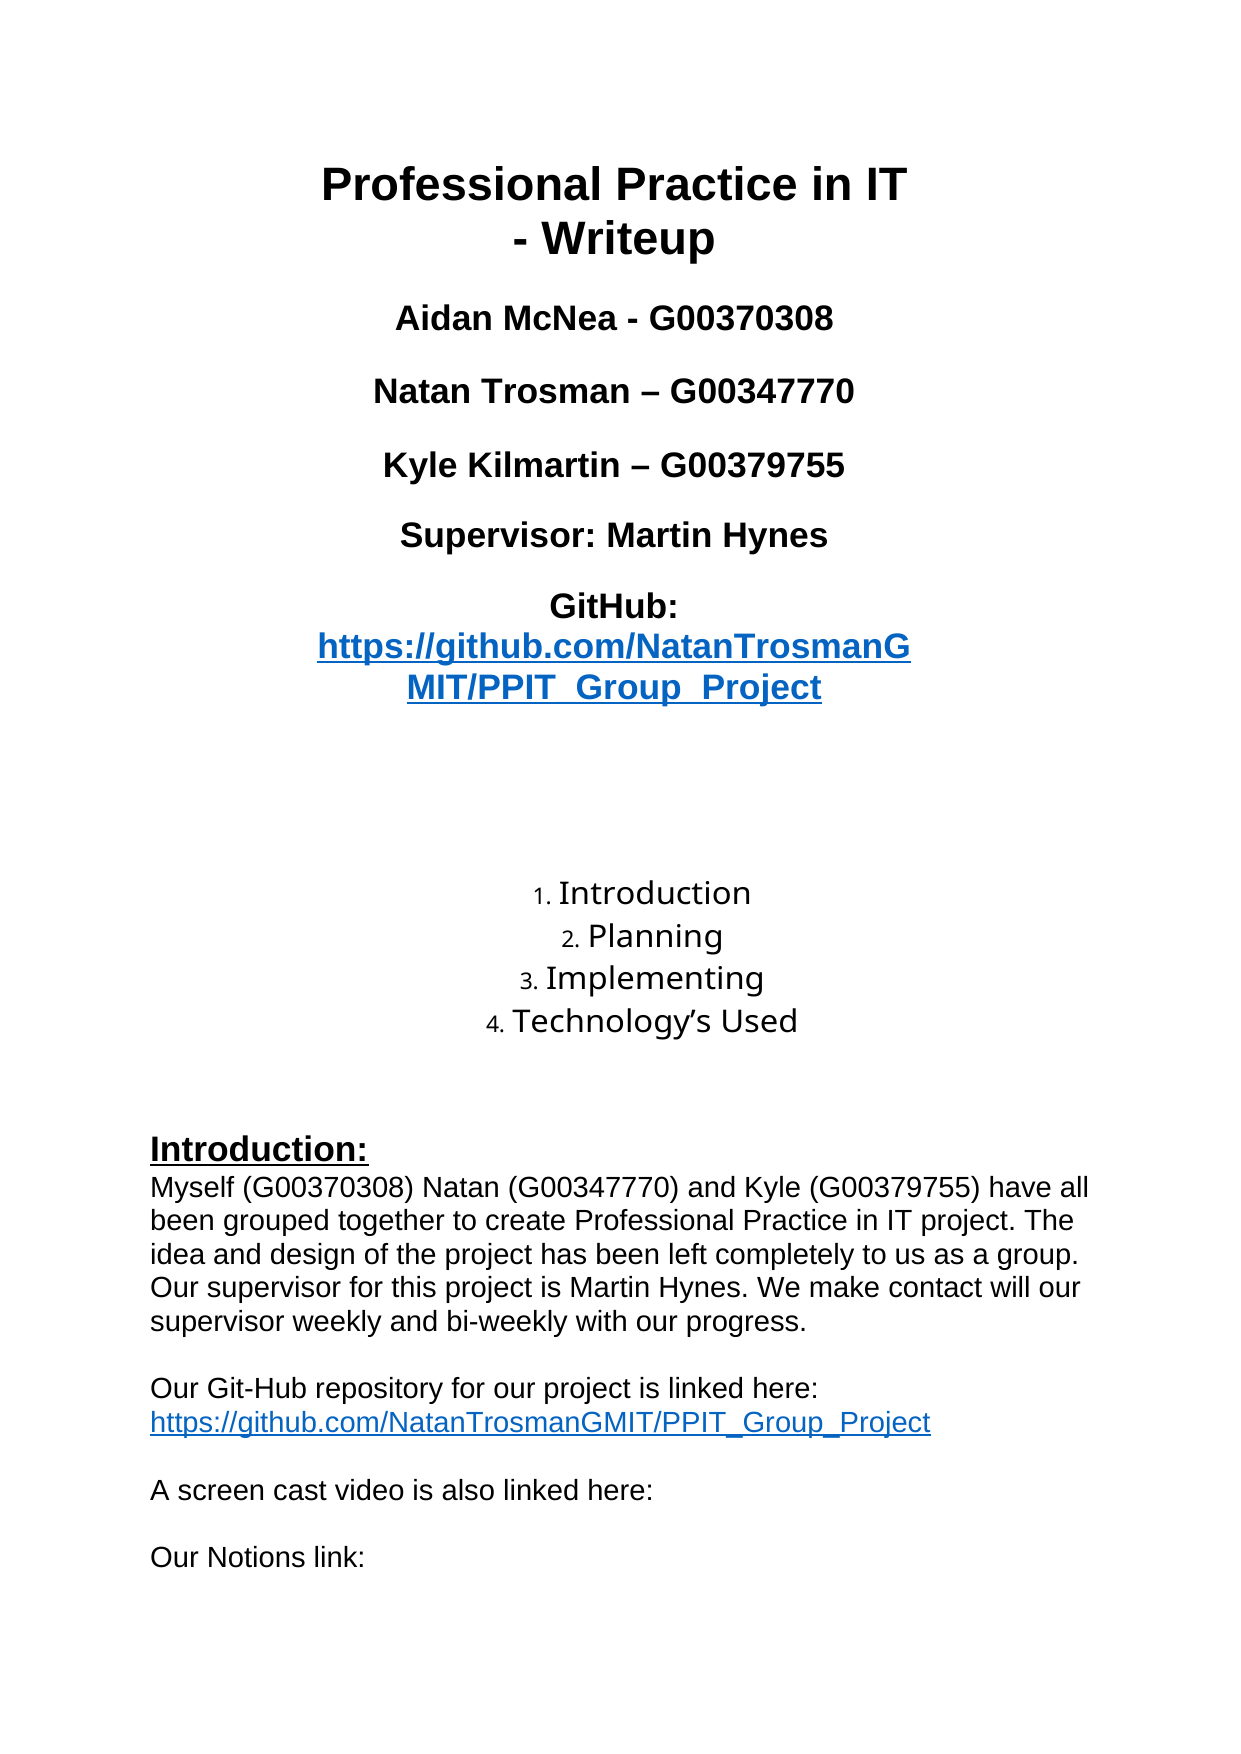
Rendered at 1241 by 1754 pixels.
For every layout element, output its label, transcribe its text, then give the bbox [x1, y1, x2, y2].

subtitle Our Git-Hub repository for our project is linked here: [150, 1371, 1090, 1405]
subtitle GitHub: https://github.com/NatanTrosmanGMIT/PPIT_Group_Project [309, 585, 919, 707]
subtitle A screen cast video is also linked here: [150, 1472, 1090, 1506]
list Introduction [194, 871, 1090, 913]
subtitle Natan Trosman – G00347770 [309, 370, 919, 411]
subtitle Introduction: [150, 1129, 1090, 1169]
subtitle Aidan McNea - G00370308 [309, 297, 919, 338]
subtitle https://github.com/NatanTrosmanGMIT/PPIT_Group_Project [150, 1405, 1090, 1438]
list Implementing [194, 956, 1090, 999]
text Supervisor: Martin Hynes [309, 514, 919, 555]
subtitle Professional Practice in IT - Writeup [309, 156, 919, 264]
subtitle Kyle Kilmartin – G00379755 [309, 444, 919, 484]
list Technology’s Used [194, 999, 1090, 1041]
subtitle Our Notions link: [150, 1540, 1090, 1573]
subtitle Myself (G00370308) Natan (G00347770) and Kyle (G00379755) have all been grouped together to create Professional Practice in IT project. The idea and design of the project has been left completely to us as a group. Our supervisor for this project is Martin Hynes. We make contact will our supervisor weekly and bi-weekly with our progress. [150, 1169, 1090, 1337]
list Planning [194, 913, 1090, 956]
